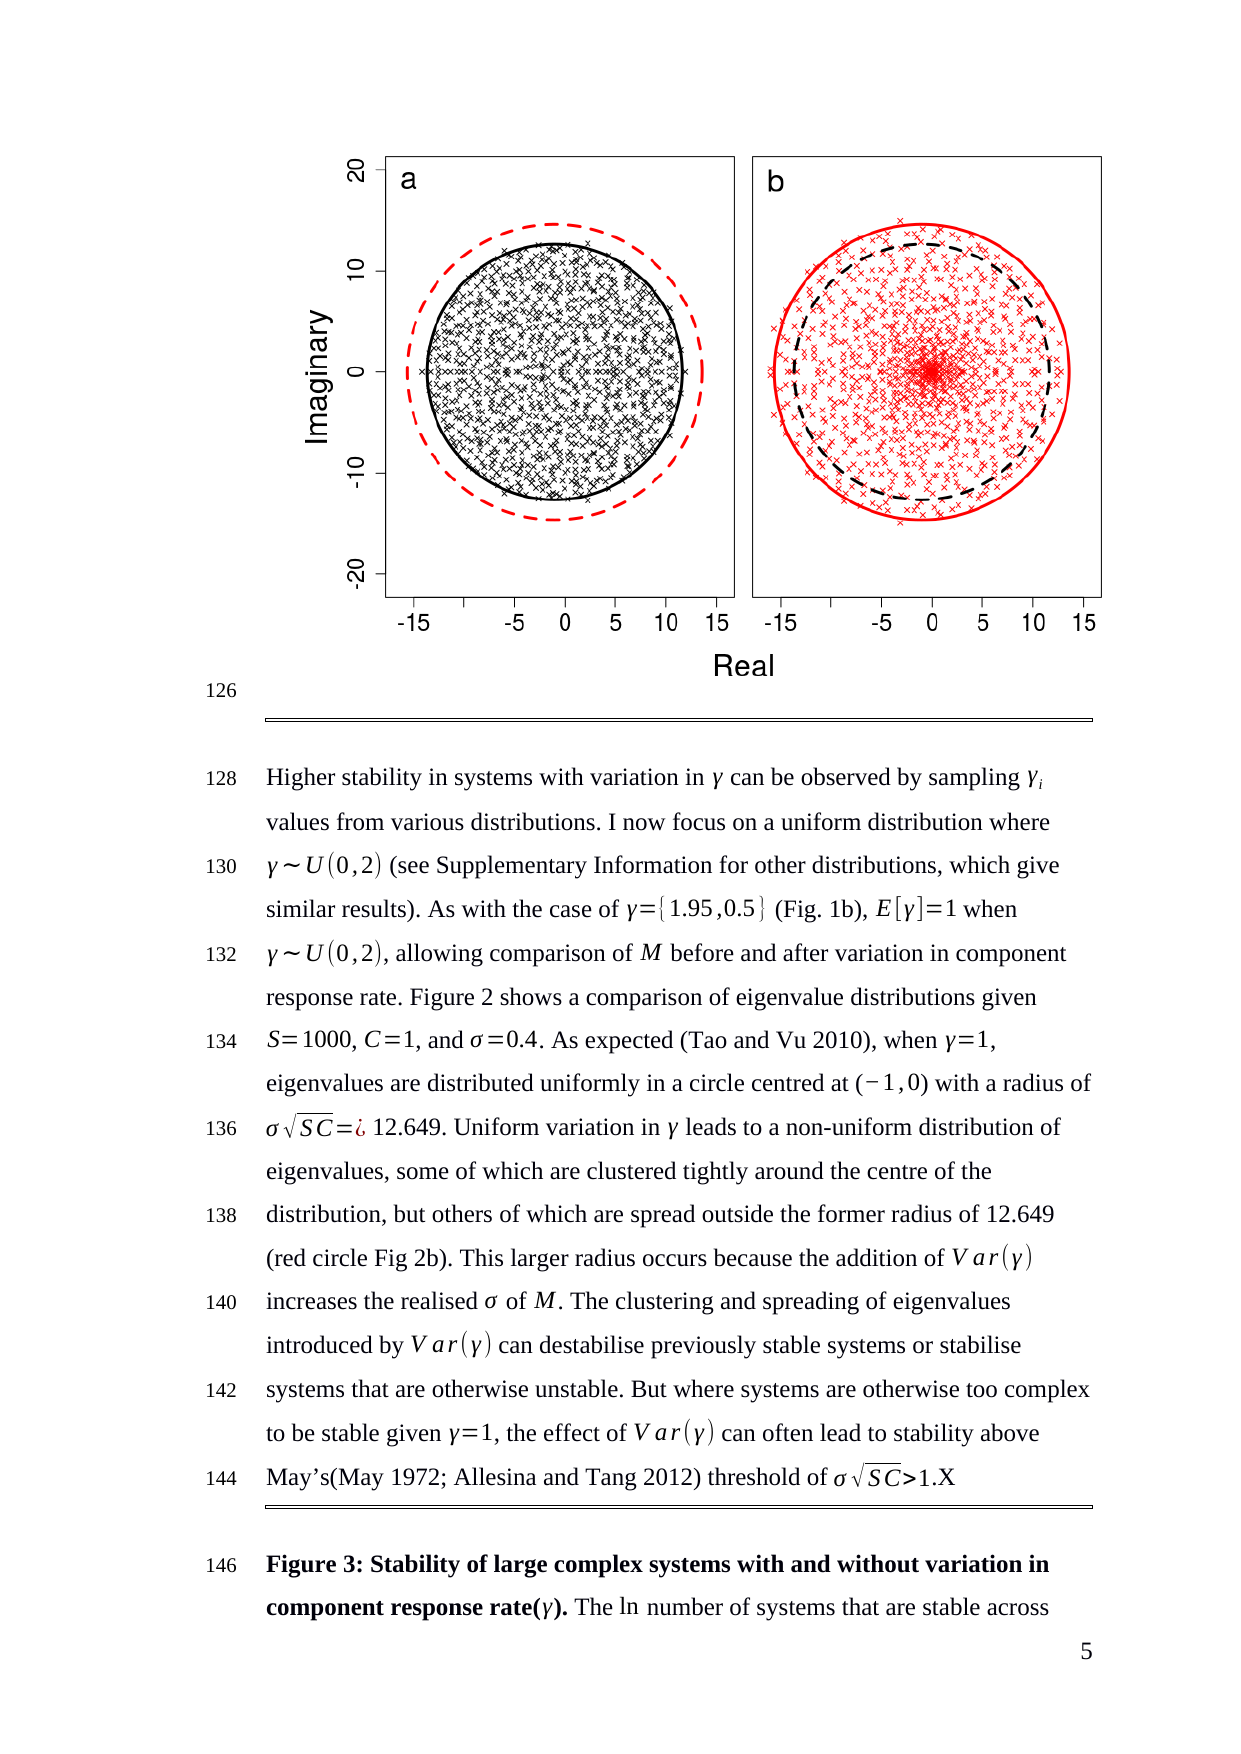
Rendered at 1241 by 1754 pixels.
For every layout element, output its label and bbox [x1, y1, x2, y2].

picture [284, 147, 1110, 698]
